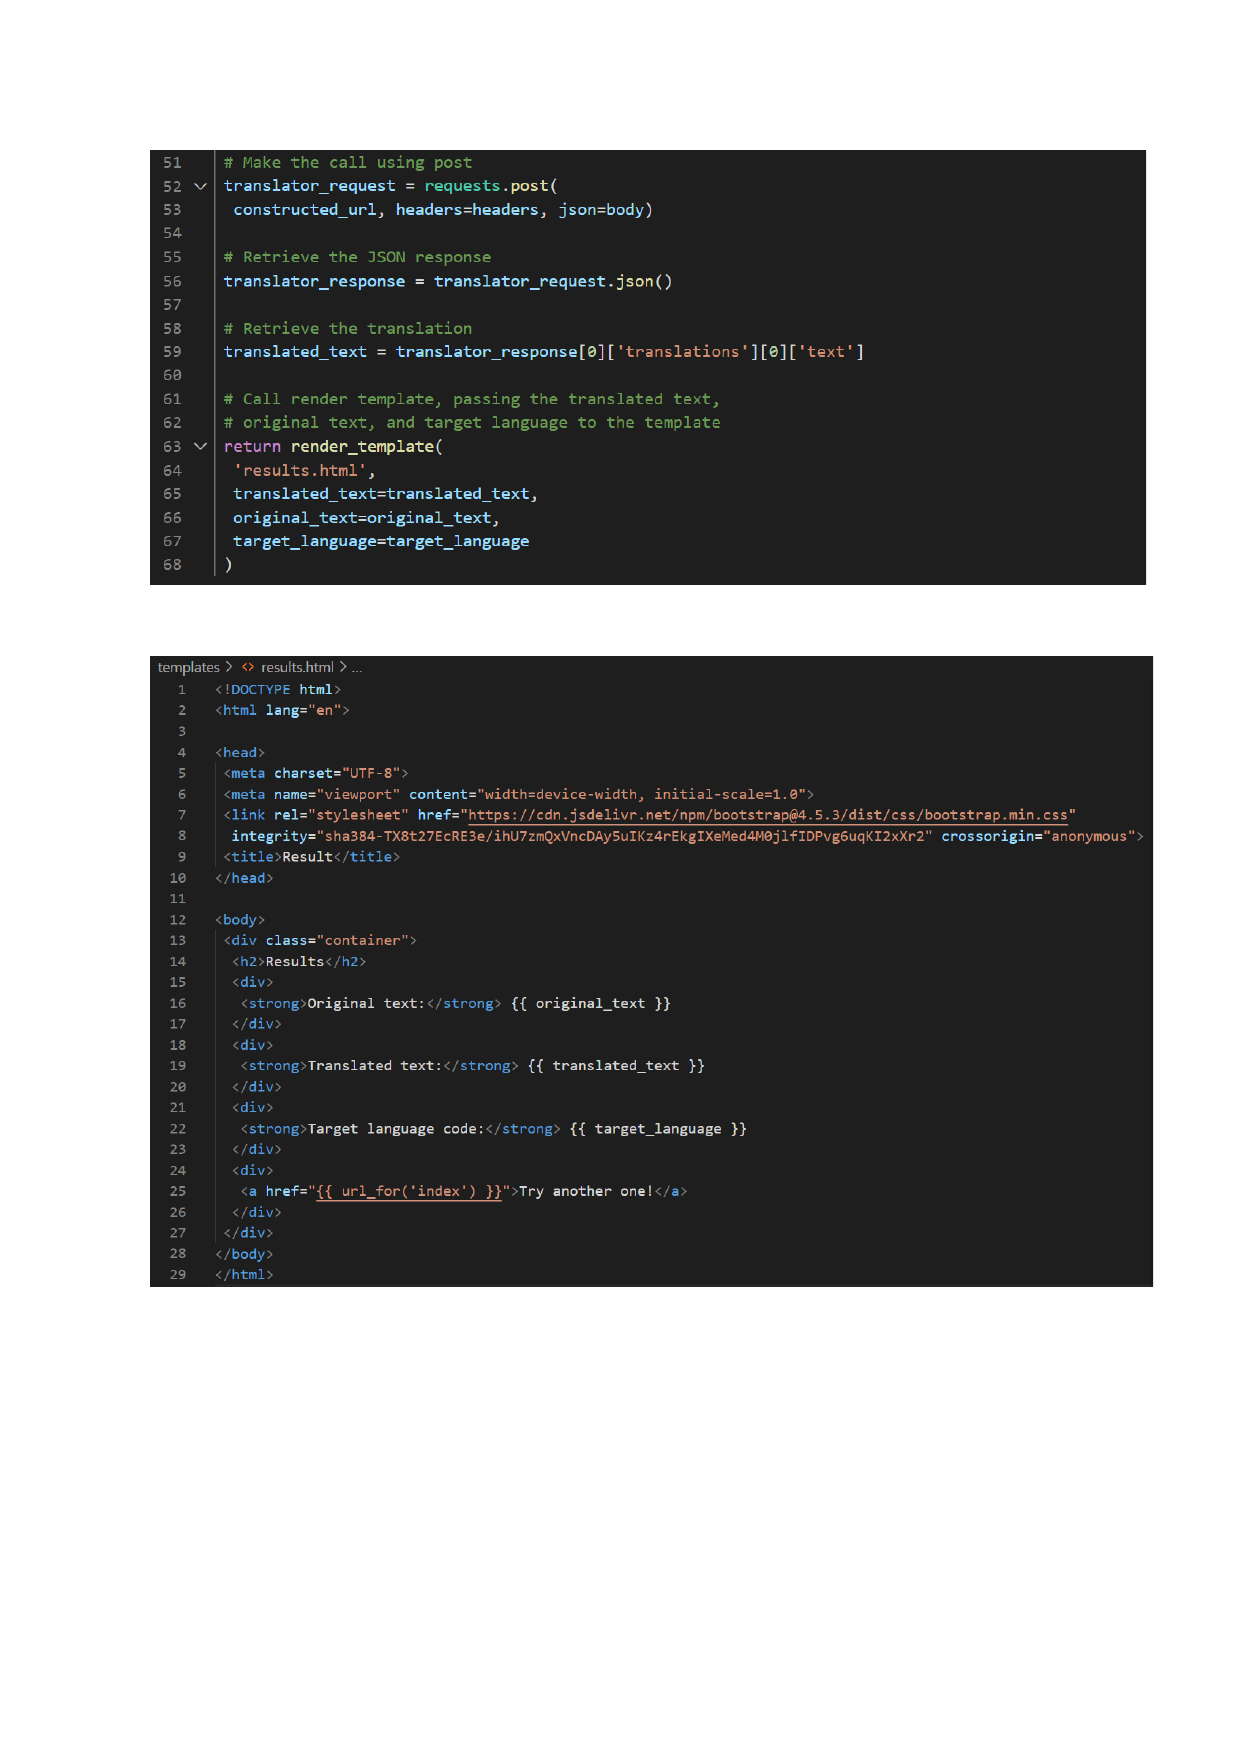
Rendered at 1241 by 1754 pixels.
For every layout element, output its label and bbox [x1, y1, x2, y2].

picture [150, 150, 1147, 585]
picture [150, 656, 1154, 1287]
